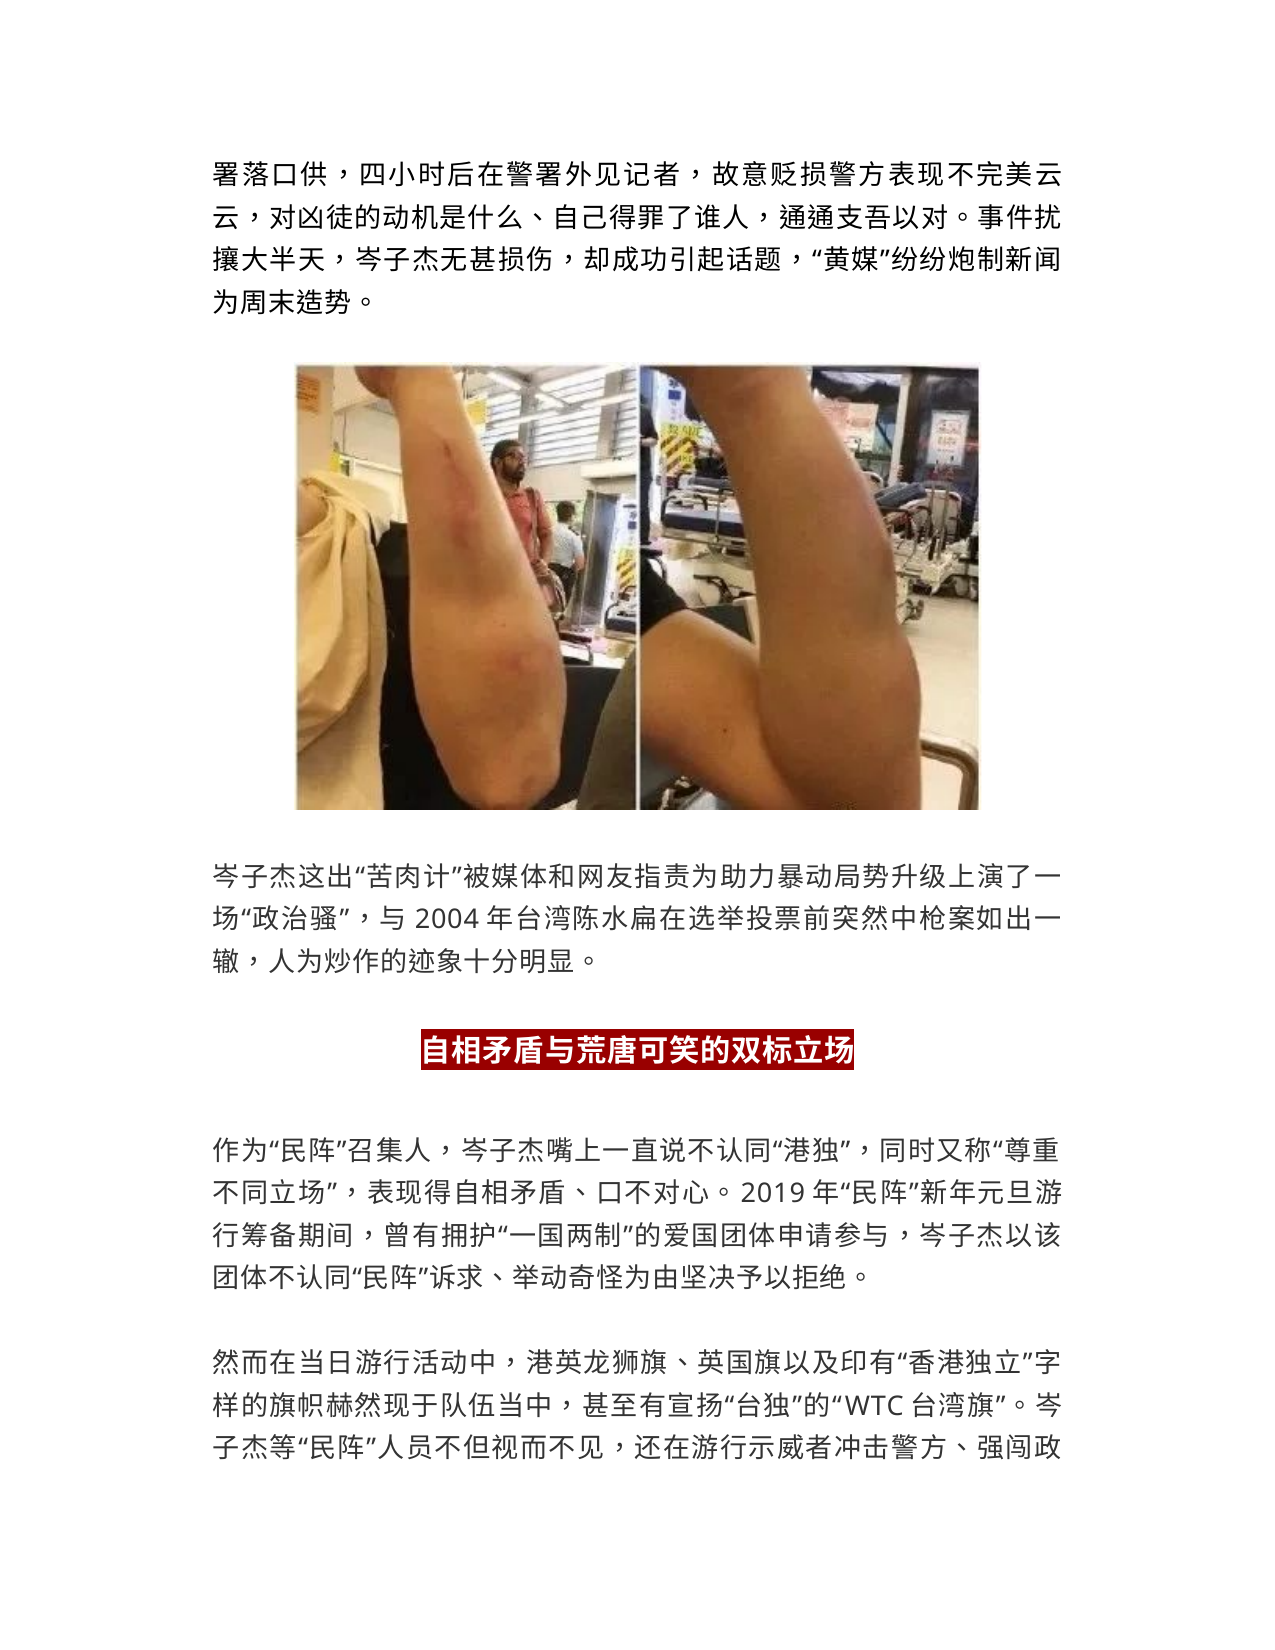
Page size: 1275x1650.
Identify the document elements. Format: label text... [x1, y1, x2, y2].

text 自相矛盾与荒唐可笑的双标立场 [247, 1022, 1028, 1070]
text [212, 150, 1062, 320]
text 作为“民阵”召集人，岑子杰嘴上一直说不认同“港独”，同时又称“尊重不同立场”，表现得自相矛盾、口不对心。2019年“民阵”新年元旦游行筹备期间，曾有拥护“一国两制”的爱国团体申请参与，岑子杰以该团体不认同“民阵”诉求、举动奇怪为由坚决予以拒绝。 [212, 1126, 1062, 1296]
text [212, 1338, 1062, 1466]
picture [293, 362, 982, 810]
text 岑子杰这出“苦肉计”被媒体和网友指责为助力暴动局势升级上演了一场“政治骚”，与2004年台湾陈水扁在选举投票前突然中枪案如出一辙，人为炒作的迹象十分明显。 [212, 852, 1062, 979]
